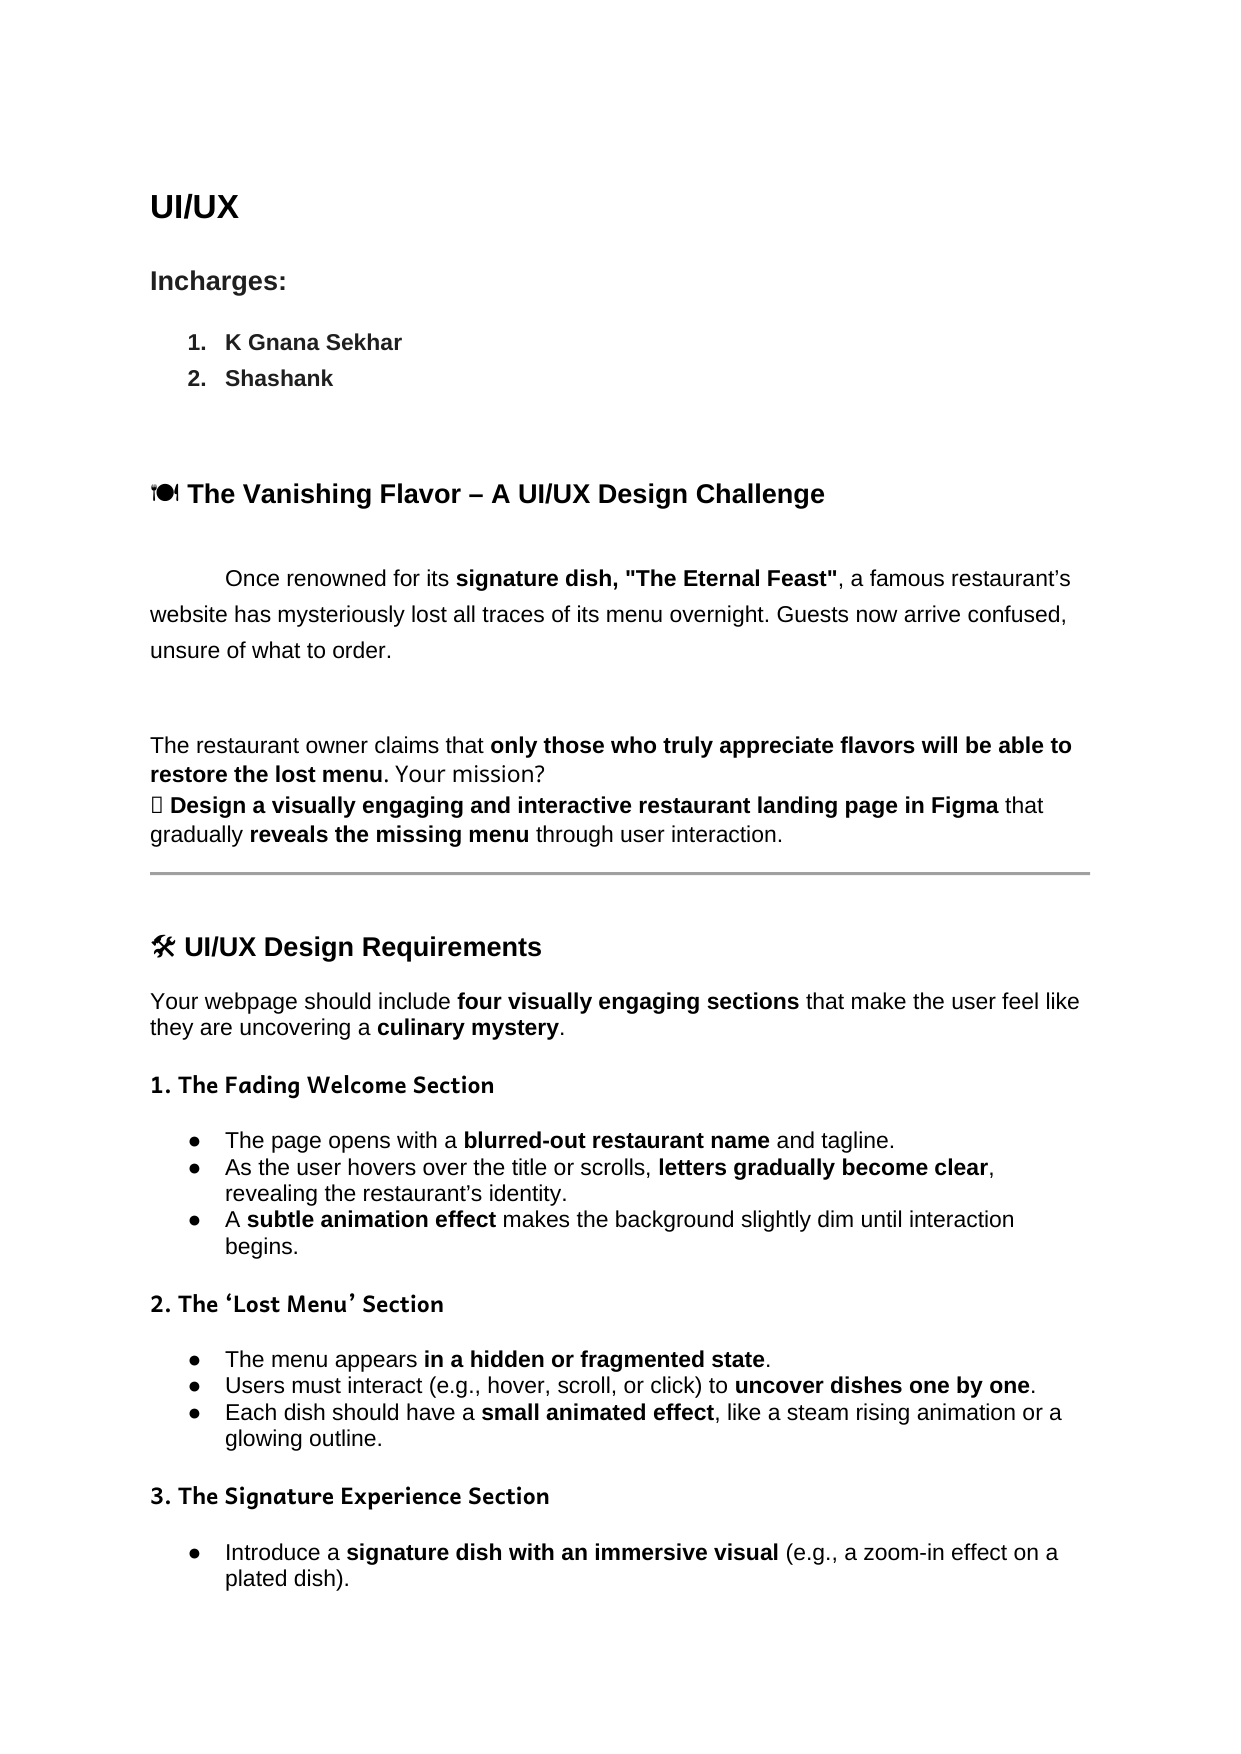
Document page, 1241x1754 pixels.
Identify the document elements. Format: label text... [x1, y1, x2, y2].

subtitle UI/UX [150, 187, 1090, 226]
list The page opens with a blurred-out restaurant name and tagline. [187, 1127, 1090, 1154]
list As the user hovers over the title or scrolls, letters gradually become clear, revealing the restaurant’s identity. [187, 1154, 1090, 1206]
list A subtle animation effect makes the background slightly dim until interaction begins. [187, 1206, 1090, 1259]
text 3️. The Signature Experience Section [150, 1477, 1090, 1513]
list Shashank [187, 365, 1090, 425]
text 2️. The ‘Lost Menu’ Section [150, 1284, 1090, 1321]
subtitle 🛠️ UI/UX Design Requirements [150, 931, 1090, 963]
list Users must interact (e.g., hover, scroll, or click) to uncover dishes one by one. [187, 1372, 1090, 1399]
text Your webpage should include four visually engaging sections that make the user feel like they are uncovering a culinary mystery. [150, 988, 1090, 1040]
text The restaurant owner claims that only those who truly appreciate flavors will be able to restore the lost menu. Your mission? ✨ Design a visually engaging and interactive restaurant landing page in Figma that gradually reveals the missing menu through user interaction. [150, 732, 1090, 847]
text Once renowned for its signature dish, "The Eternal Feast", a famous restaurant’s website has mysteriously lost all traces of its menu overnight. Guests now arrive confused, unsure of what to order. [150, 564, 1090, 697]
list K Gnana Sekhar [187, 329, 1090, 355]
list Each dish should have a small animated effect, like a steam rising animation or a glowing outline. [187, 1399, 1090, 1452]
text 🍽️ The Vanishing Flavor – A UI/UX Design Challenge [150, 478, 1090, 509]
list The menu appears in a hidden or fragmented state. [187, 1346, 1090, 1372]
list Introduce a signature dish with an immersive visual (e.g., a zoom-in effect on a plated dish). [187, 1538, 1090, 1591]
text Incharges: [150, 264, 1090, 329]
text 1️. The Fading Welcome Section [150, 1065, 1090, 1102]
